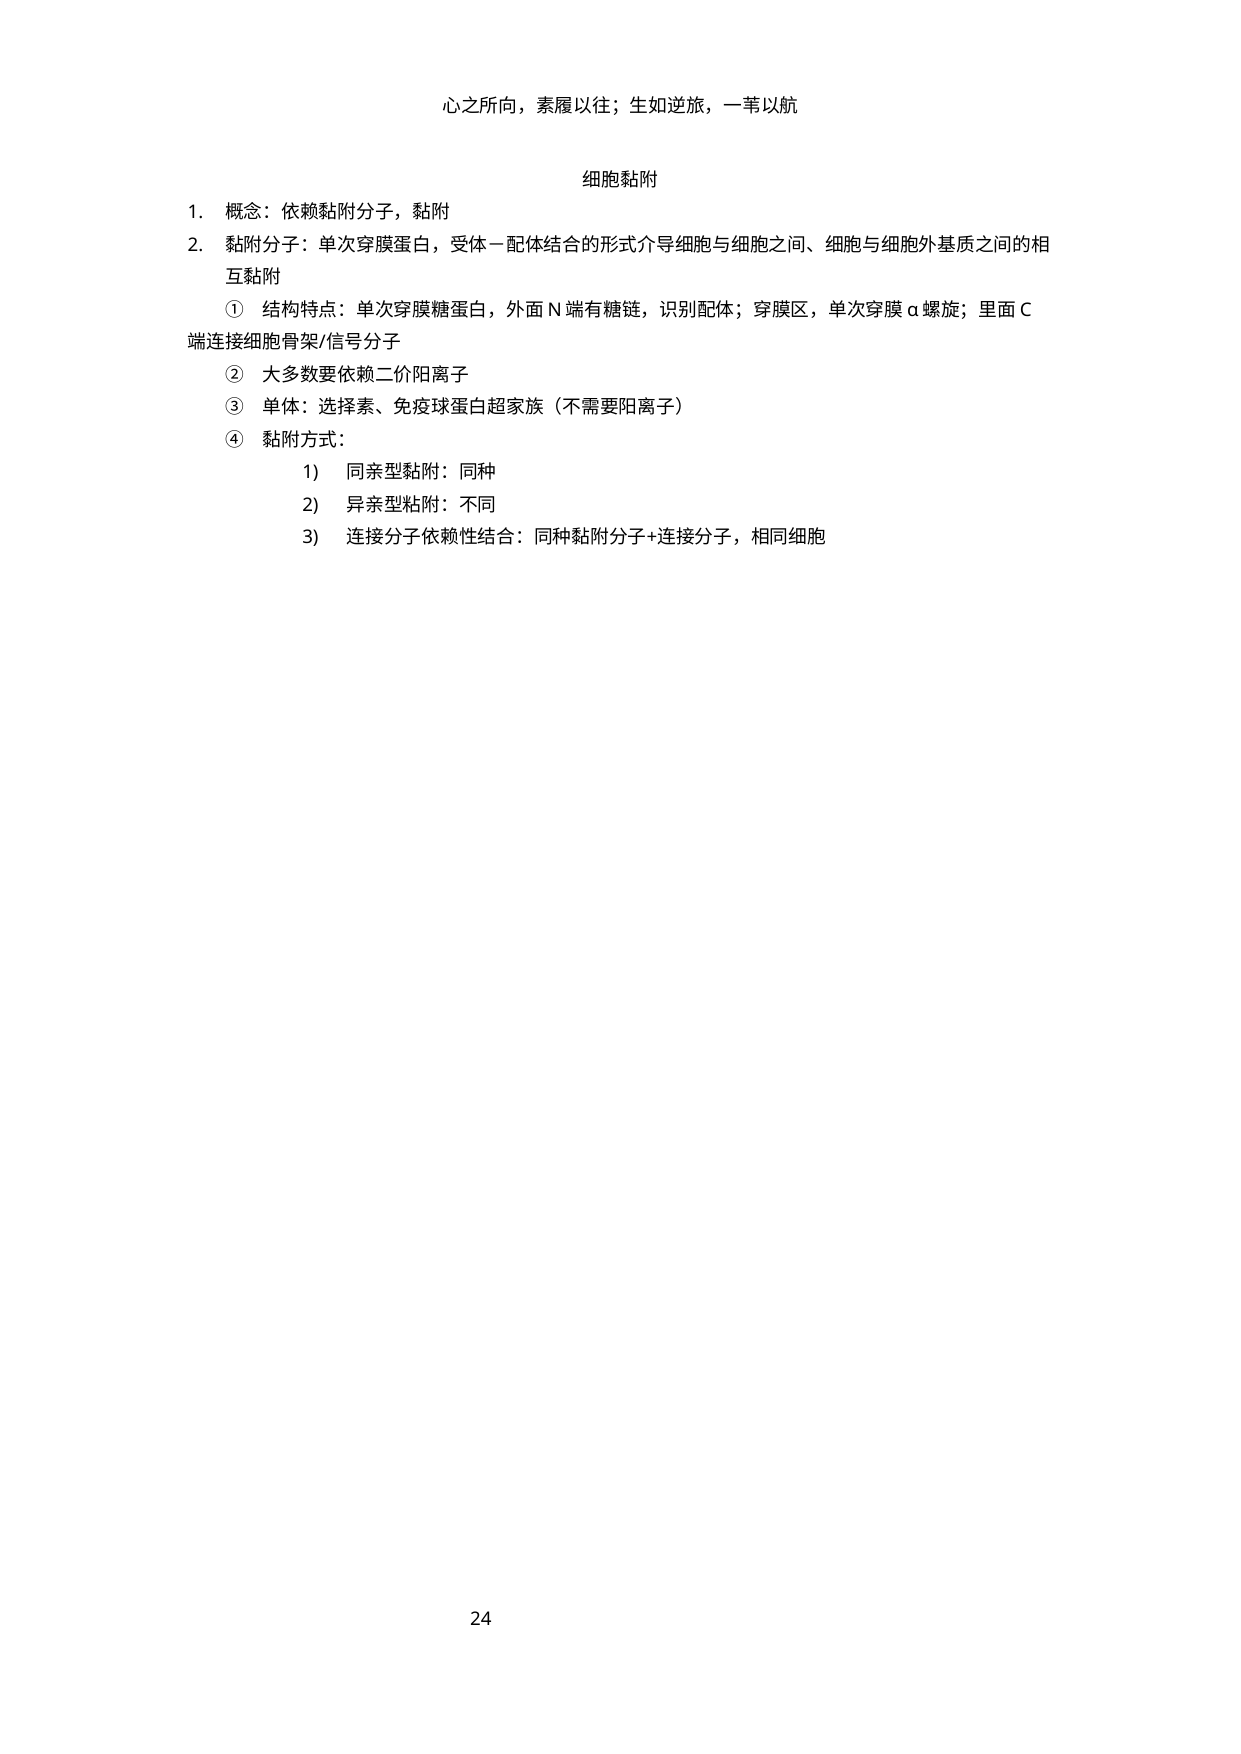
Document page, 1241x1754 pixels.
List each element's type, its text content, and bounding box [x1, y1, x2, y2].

list 结构特点：单次穿膜糖蛋白，外面N端有糖链，识别配体；穿膜区，单次穿膜α螺旋；里面C端连接细胞骨架/信号分子 [187, 292, 1053, 357]
list 黏附方式： [187, 422, 1053, 454]
list 连接分子依赖性结合：同种黏附分子+连接分子，相同细胞 [302, 519, 1053, 552]
text 细胞黏附 [187, 162, 1053, 194]
list 黏附分子：单次穿膜蛋白，受体－配体结合的形式介导细胞与细胞之间、细胞与细胞外基质之间的相互黏附 [187, 227, 1053, 292]
list 同亲型黏附：同种 [302, 454, 1053, 487]
list 单体：选择素、免疫球蛋白超家族（不需要阳离子） [187, 389, 1053, 422]
list 异亲型粘附：不同 [302, 487, 1053, 519]
list 大多数要依赖二价阳离子 [187, 357, 1053, 389]
list 概念：依赖黏附分子，黏附 [187, 194, 1053, 227]
